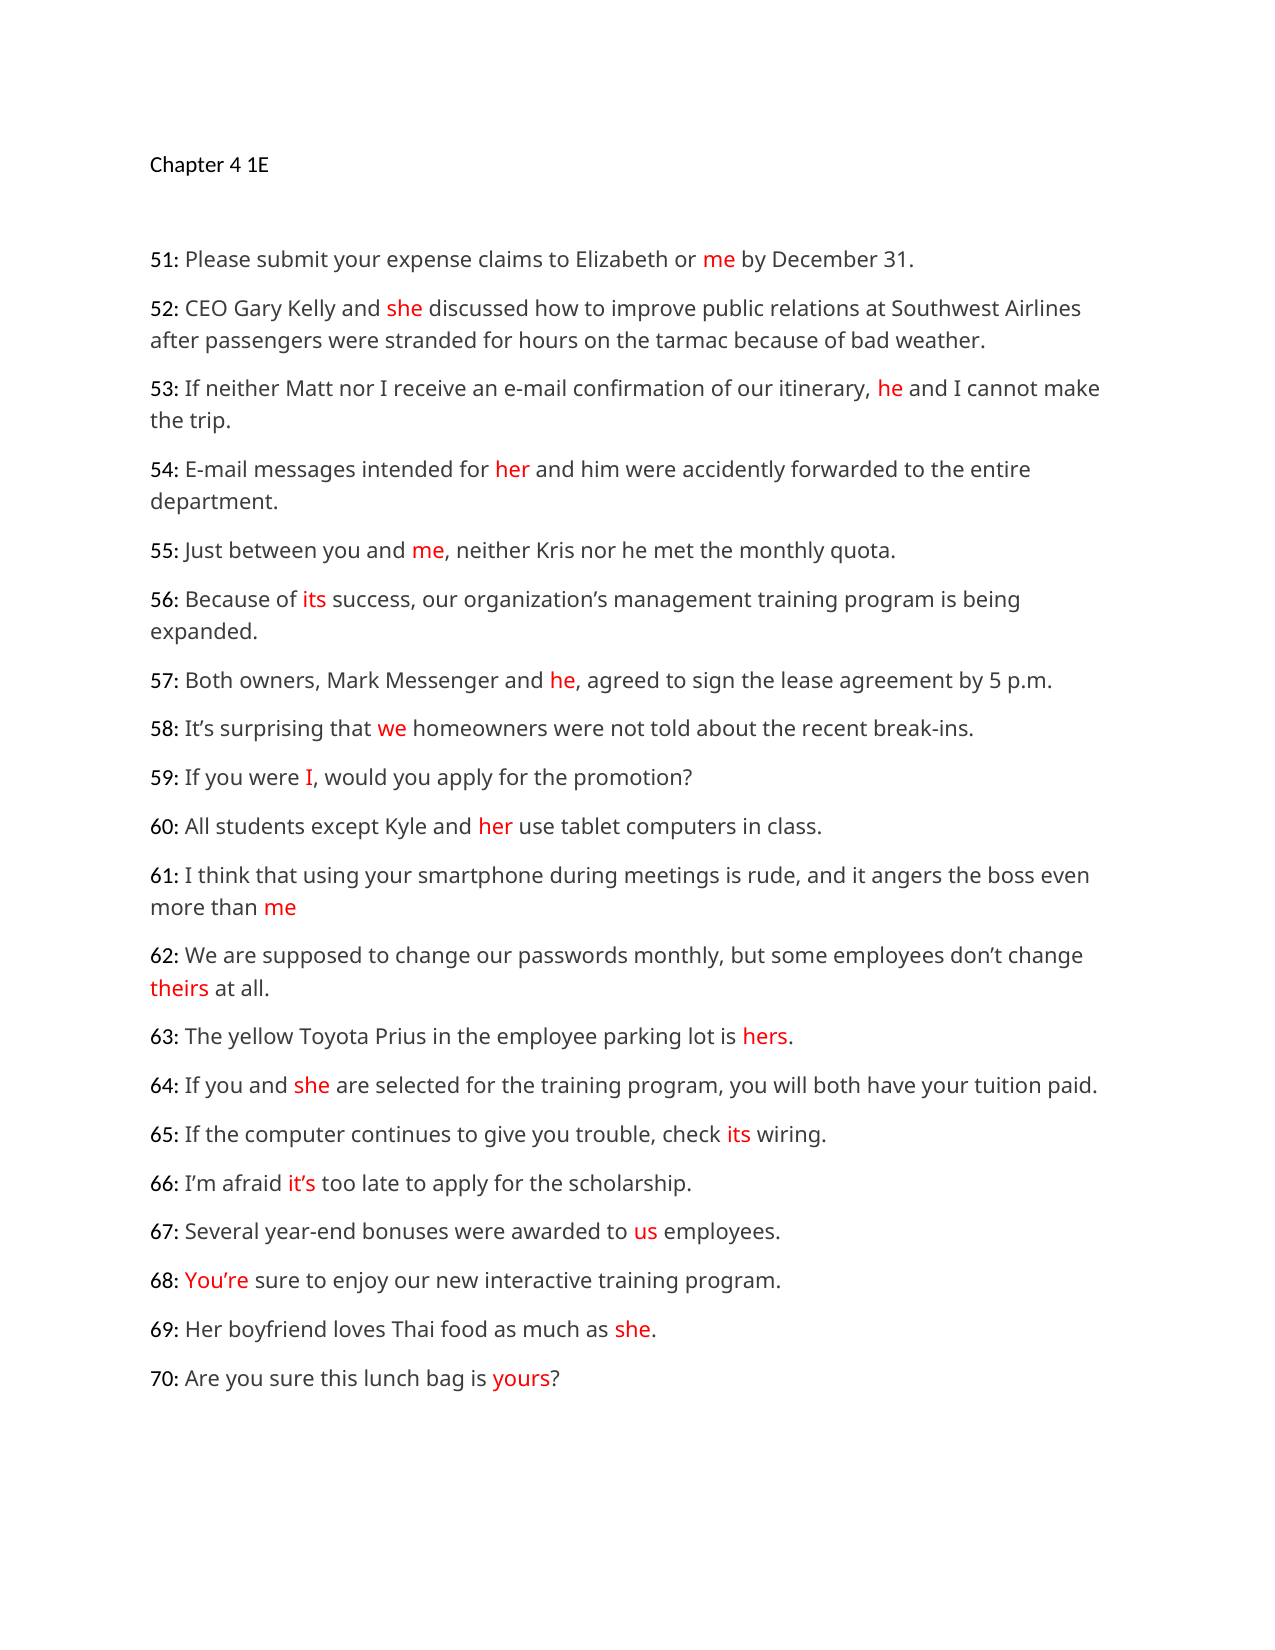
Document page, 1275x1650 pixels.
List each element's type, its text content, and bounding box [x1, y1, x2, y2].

text 58: It’s surprising that we homeowners were not told about the recent break-ins. [150, 713, 1125, 743]
text 64: If you and she are selected for the training program, you will both have your tuition paid. [150, 1070, 1125, 1100]
text 63: The yellow Toyota Prius in the employee parking lot is hers. [150, 1021, 1125, 1051]
text 70: Are you sure this lunch bag is yours? [150, 1362, 1125, 1392]
text Chapter 4 1E [150, 150, 1125, 178]
text 60: All students except Kyle and her use tablet computers in class. [150, 811, 1125, 841]
text 54: E-mail messages intended for her and him were accidently forwarded to the entire department. [150, 454, 1125, 516]
text 65: If the computer continues to give you trouble, check its wiring. [150, 1119, 1125, 1148]
text 62: We are supposed to change our passwords monthly, but some employees don’t change theirs at all. [150, 940, 1125, 1002]
text 69: Her boyfriend loves Thai food as much as she. [150, 1314, 1125, 1343]
text 52: CEO Gary Kelly and she discussed how to improve public relations at Southwest Airlines after passengers were stranded for hours on the tarmac because of bad weather. [150, 292, 1125, 354]
text 59: If you were I, would you apply for the promotion? [150, 762, 1125, 792]
text 67: Several year-end bonuses were awarded to us employees. [150, 1216, 1125, 1246]
text 55: Just between you and me, neither Kris nor he met the monthly quota. [150, 535, 1125, 565]
text 68: You’re sure to enjoy our new interactive training program. [150, 1265, 1125, 1295]
text 51: Please submit your expense claims to Elizabeth or me by December 31. [150, 244, 1125, 273]
text 61: I think that using your smartphone during meetings is rude, and it angers the boss even more than me [150, 859, 1125, 921]
text 56: Because of its success, our organization’s management training program is being expanded. [150, 584, 1125, 646]
text 53: If neither Matt nor I receive an e-mail confirmation of our itinerary, he and I cannot make the trip. [150, 373, 1125, 435]
text 57: Both owners, Mark Messenger and he, agreed to sign the lease agreement by 5 p.m. [150, 664, 1125, 694]
text 66: I’m afraid it’s too late to apply for the scholarship. [150, 1167, 1125, 1197]
